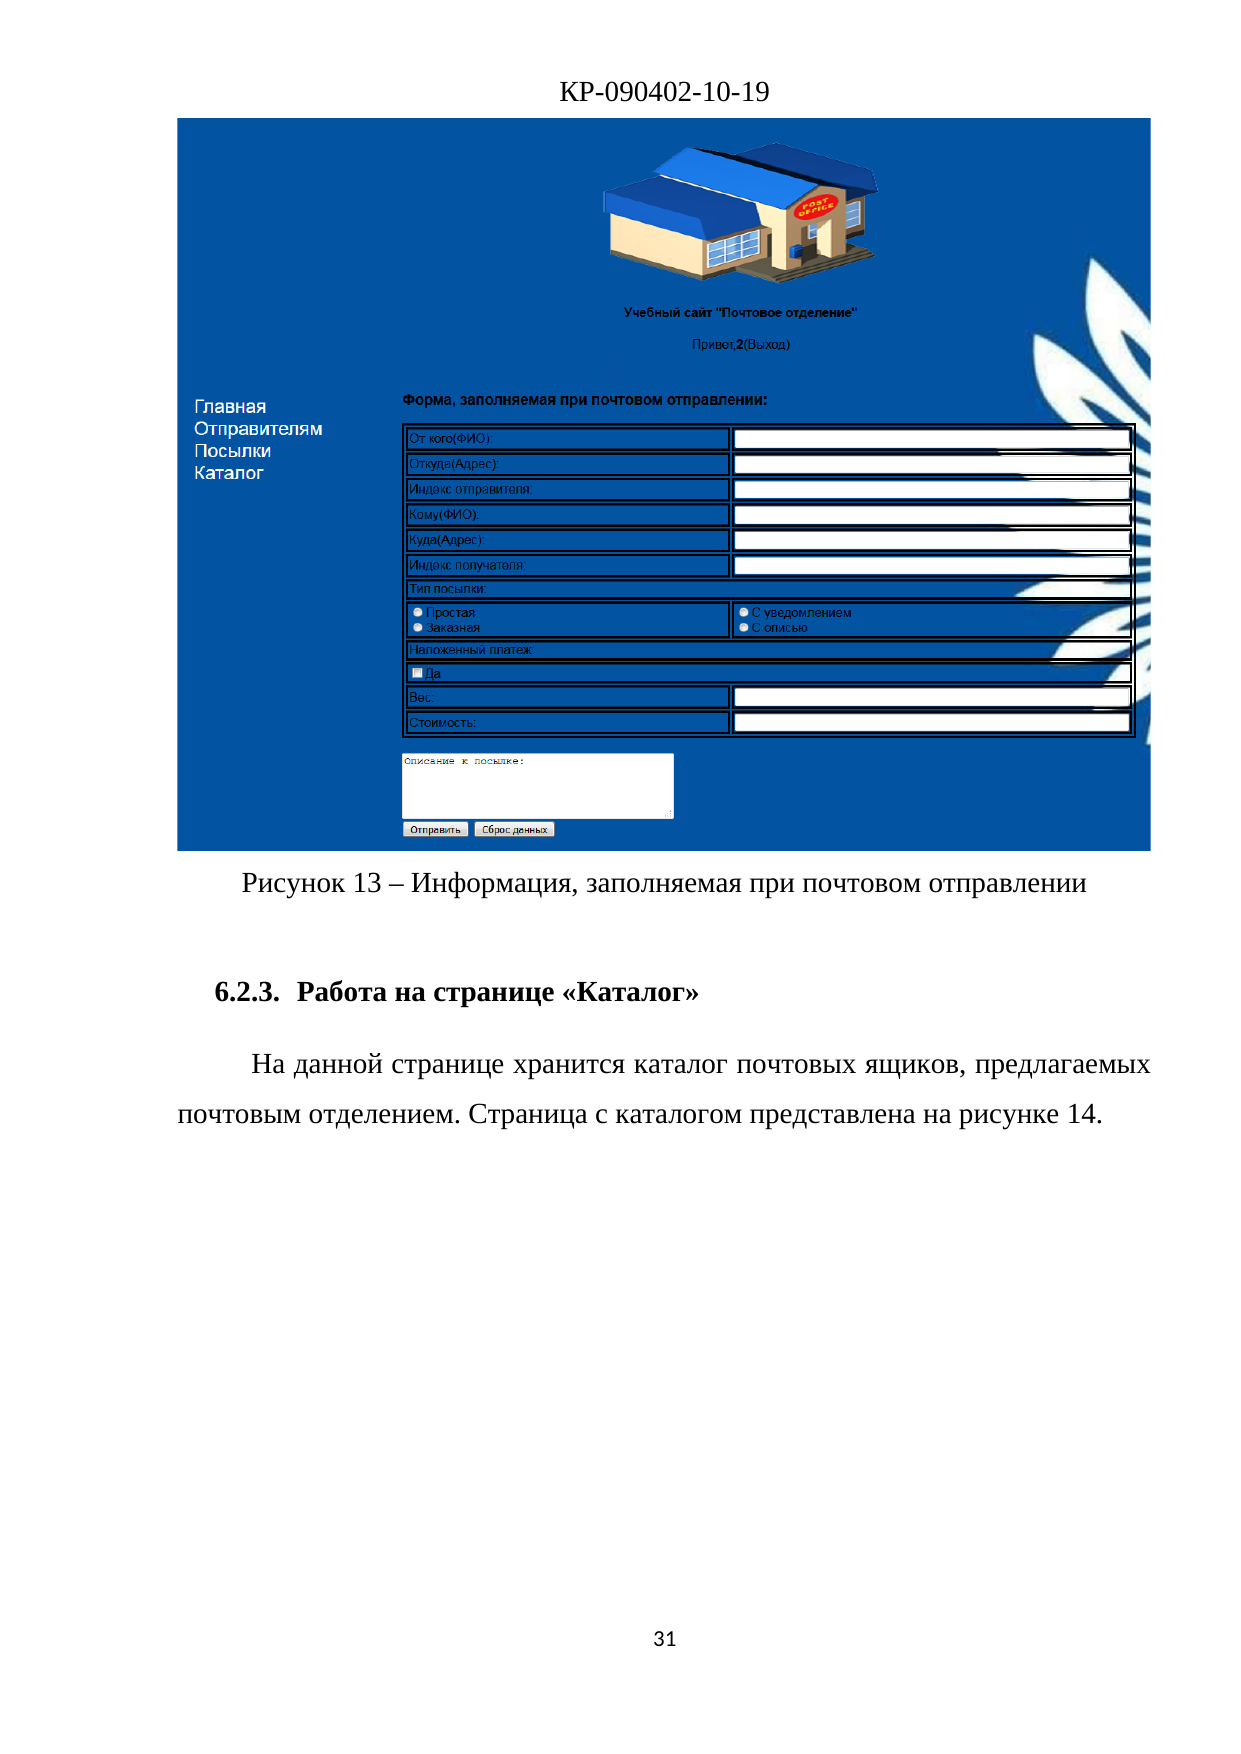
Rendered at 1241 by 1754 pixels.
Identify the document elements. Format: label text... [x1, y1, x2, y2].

text На данной странице хранится каталог почтовых ящиков, предлагаемых почтовым отделением. Страница с каталогом представлена на рисунке 14. [177, 1046, 1152, 1129]
picture [177, 118, 1151, 851]
subtitle Работа на странице «Каталог» [214, 974, 1152, 1008]
text Рисунок 13 – Информация, заполняемая при почтовом отправлении [177, 865, 1152, 898]
